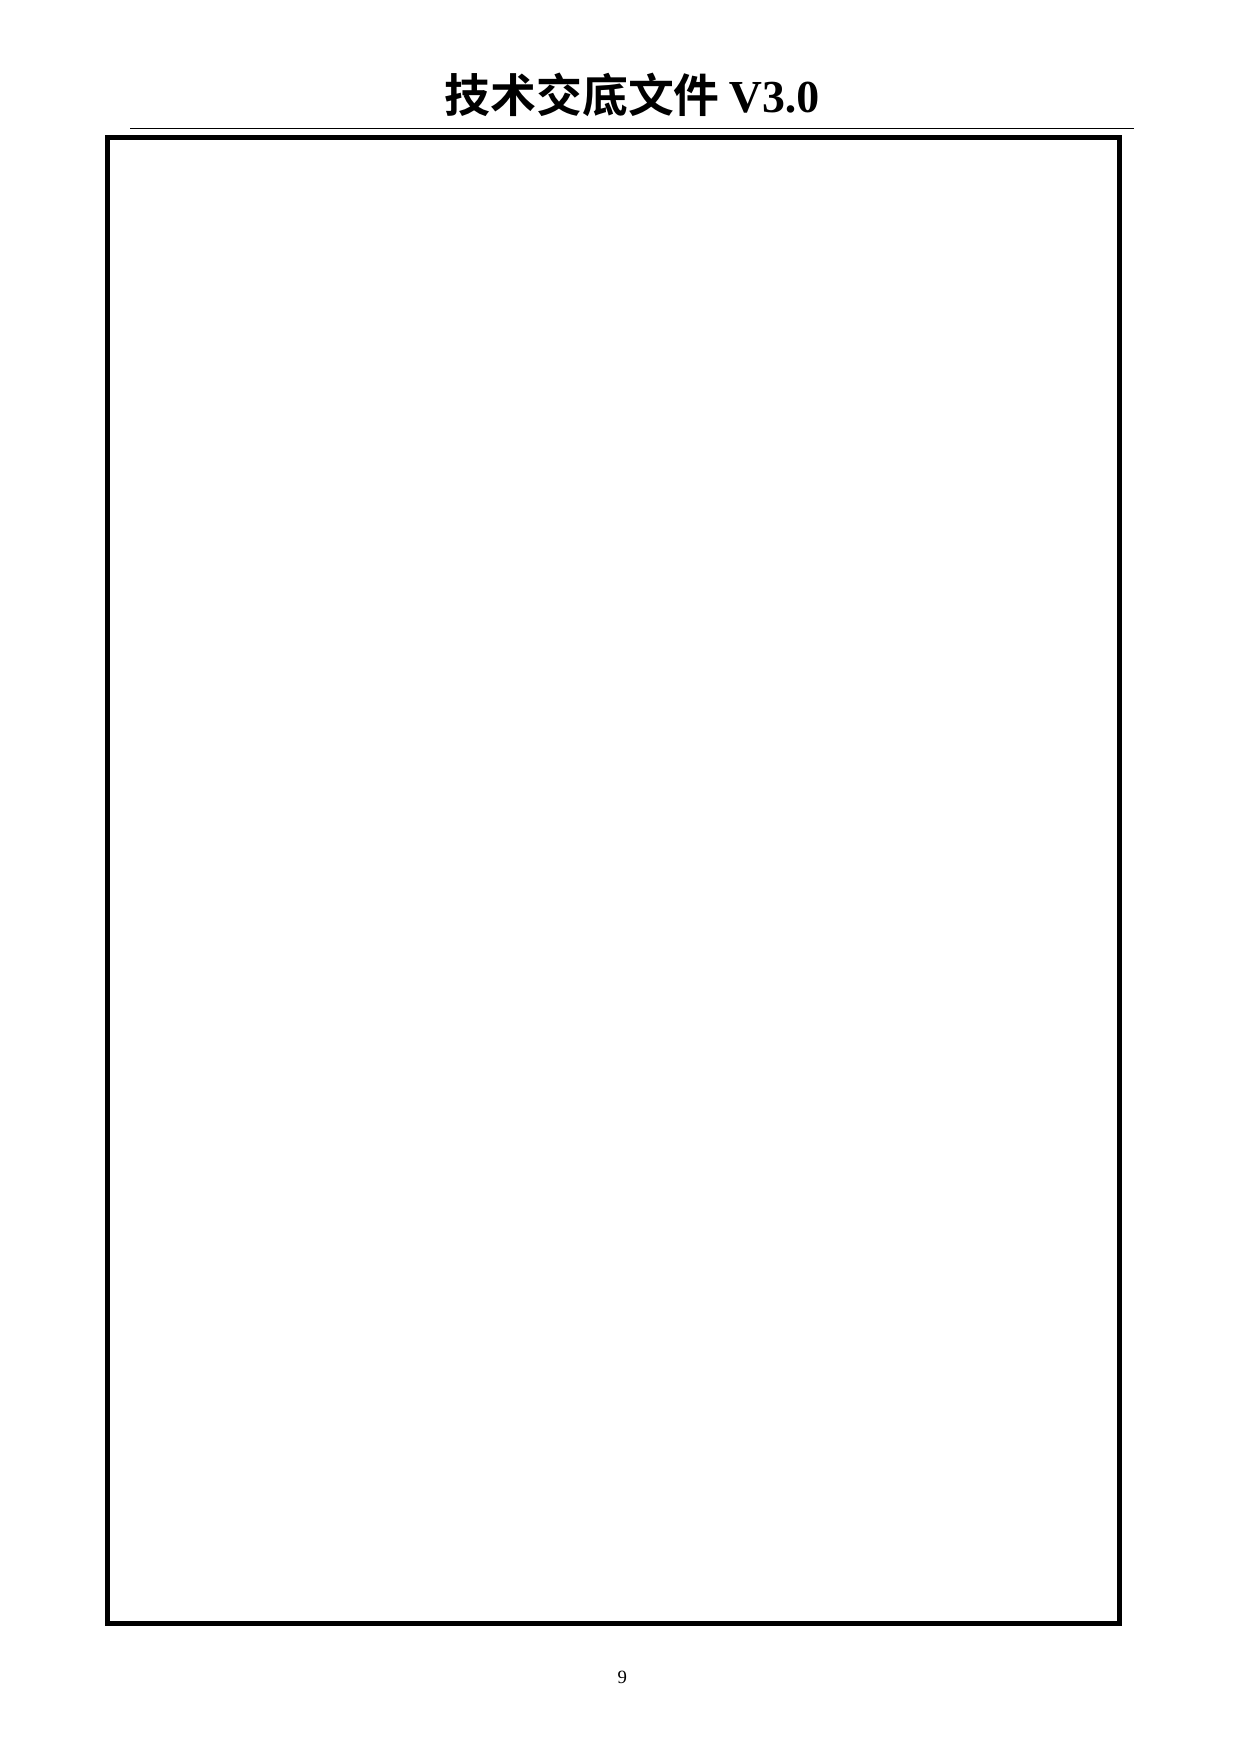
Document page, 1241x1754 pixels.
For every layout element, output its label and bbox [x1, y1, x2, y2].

table_cell [110, 140, 1117, 1621]
